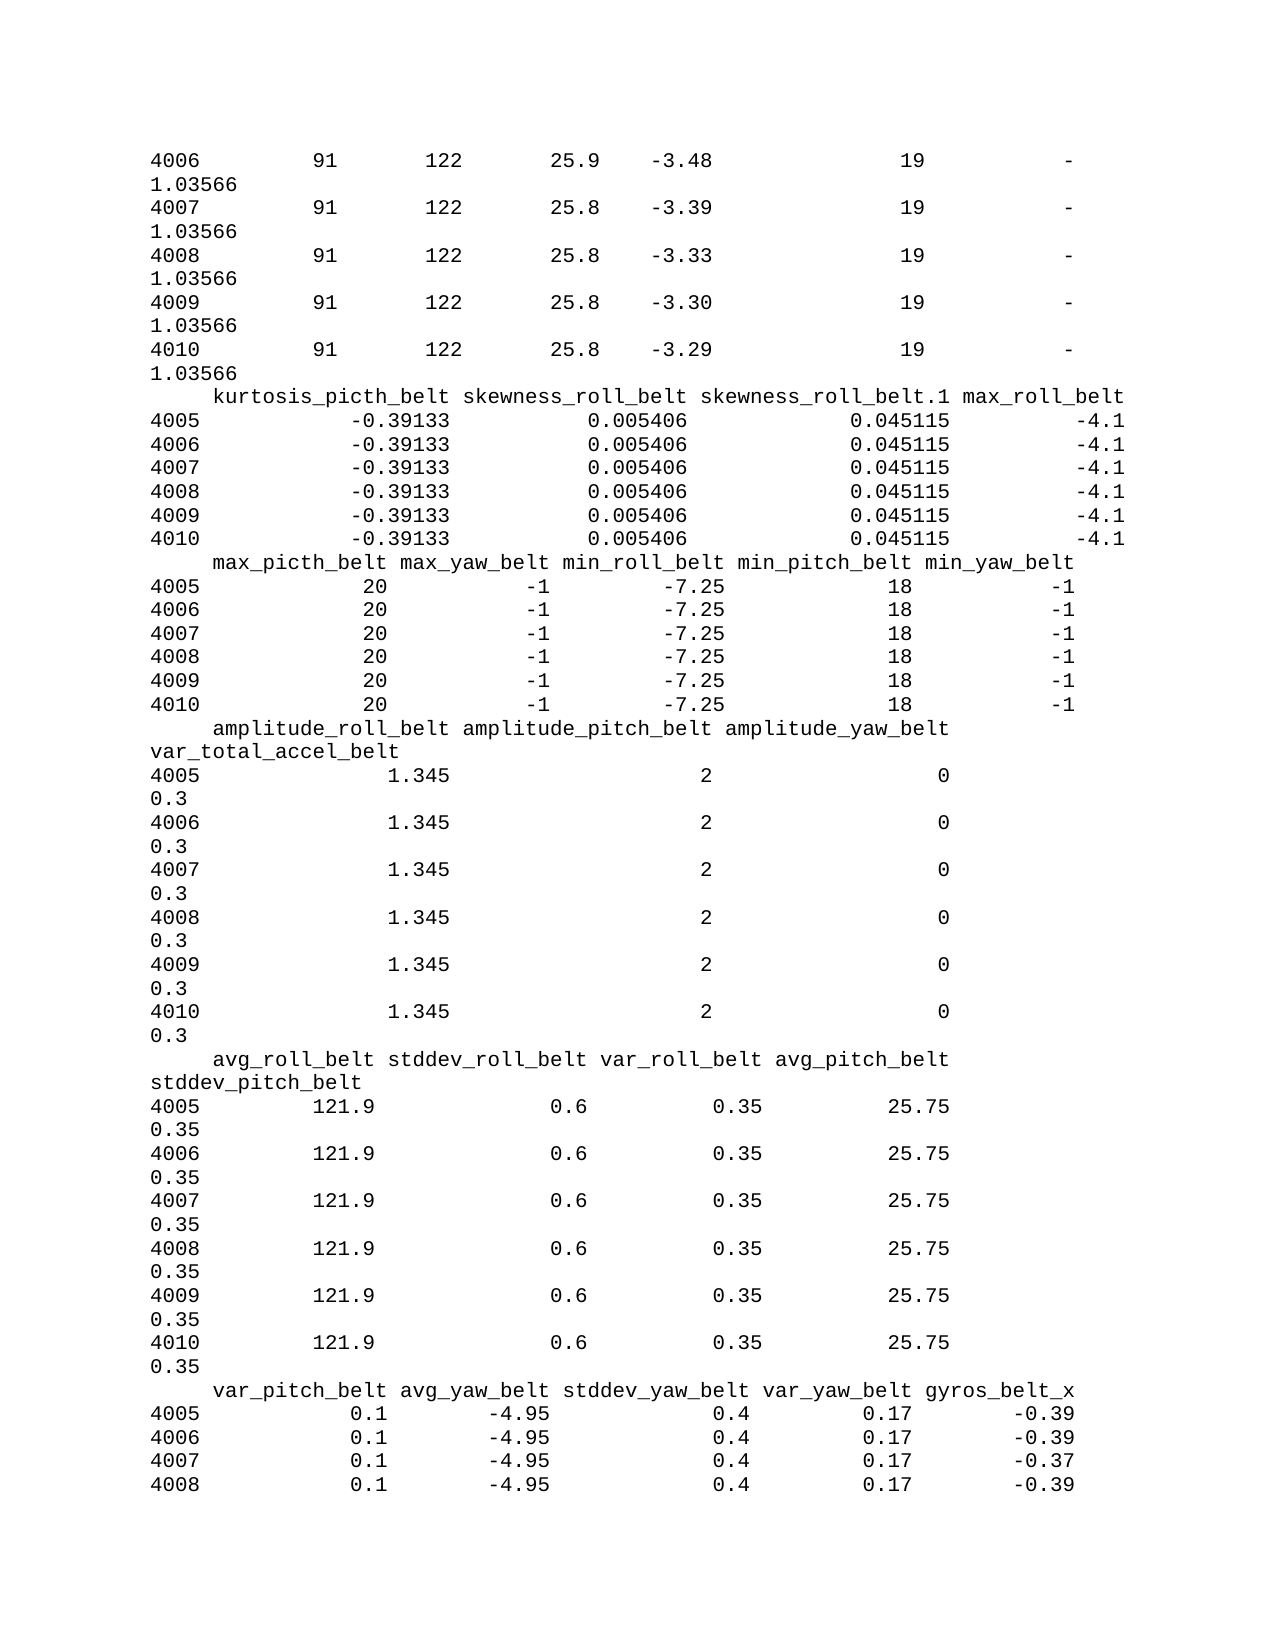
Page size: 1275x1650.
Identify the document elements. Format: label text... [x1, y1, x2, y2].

text 4005 20 -1 -7.25 18 -1 [150, 576, 1125, 599]
text 4008 -0.39133 0.005406 0.045115 -4.1 [150, 481, 1125, 505]
text 4007 91 122 25.8 -3.39 19 -1.03566 [150, 197, 1125, 244]
text 4007 1.345 2 0 0.3 [150, 859, 1125, 907]
text amplitude_roll_belt amplitude_pitch_belt amplitude_yaw_belt var_total_accel_belt [150, 717, 1125, 765]
text 4009 121.9 0.6 0.35 25.75 0.35 [150, 1285, 1125, 1332]
text 4008 0.1 -4.95 0.4 0.17 -0.39 [150, 1474, 1125, 1498]
text 4010 20 -1 -7.25 18 -1 [150, 694, 1125, 717]
text 4006 1.345 2 0 0.3 [150, 812, 1125, 859]
text 4009 -0.39133 0.005406 0.045115 -4.1 [150, 505, 1125, 528]
text 4008 1.345 2 0 0.3 [150, 907, 1125, 954]
text 4005 1.345 2 0 0.3 [150, 765, 1125, 812]
text kurtosis_picth_belt skewness_roll_belt skewness_roll_belt.1 max_roll_belt [150, 386, 1125, 410]
text max_picth_belt max_yaw_belt min_roll_belt min_pitch_belt min_yaw_belt [150, 552, 1125, 576]
text 4006 20 -1 -7.25 18 -1 [150, 599, 1125, 623]
text var_pitch_belt avg_yaw_belt stddev_yaw_belt var_yaw_belt gyros_belt_x [150, 1379, 1125, 1403]
text 4006 91 122 25.9 -3.48 19 -1.03566 [150, 150, 1125, 197]
text 4010 1.345 2 0 0.3 [150, 1001, 1125, 1048]
text 4007 -0.39133 0.005406 0.045115 -4.1 [150, 457, 1125, 481]
text 4009 1.345 2 0 0.3 [150, 954, 1125, 1001]
text 4007 121.9 0.6 0.35 25.75 0.35 [150, 1190, 1125, 1238]
text 4010 -0.39133 0.005406 0.045115 -4.1 [150, 528, 1125, 552]
text 4006 0.1 -4.95 0.4 0.17 -0.39 [150, 1427, 1125, 1451]
text 4009 91 122 25.8 -3.30 19 -1.03566 [150, 292, 1125, 339]
text avg_roll_belt stddev_roll_belt var_roll_belt avg_pitch_belt stddev_pitch_belt [150, 1048, 1125, 1096]
text 4007 0.1 -4.95 0.4 0.17 -0.37 [150, 1451, 1125, 1474]
text 4010 121.9 0.6 0.35 25.75 0.35 [150, 1332, 1125, 1379]
text 4006 121.9 0.6 0.35 25.75 0.35 [150, 1143, 1125, 1190]
text 4008 20 -1 -7.25 18 -1 [150, 647, 1125, 670]
text 4010 91 122 25.8 -3.29 19 -1.03566 [150, 339, 1125, 386]
text 4009 20 -1 -7.25 18 -1 [150, 670, 1125, 694]
text 4008 121.9 0.6 0.35 25.75 0.35 [150, 1238, 1125, 1285]
text 4005 -0.39133 0.005406 0.045115 -4.1 [150, 410, 1125, 434]
text 4008 91 122 25.8 -3.33 19 -1.03566 [150, 244, 1125, 292]
text 4005 121.9 0.6 0.35 25.75 0.35 [150, 1096, 1125, 1143]
text 4006 -0.39133 0.005406 0.045115 -4.1 [150, 434, 1125, 457]
text 4005 0.1 -4.95 0.4 0.17 -0.39 [150, 1403, 1125, 1427]
text 4007 20 -1 -7.25 18 -1 [150, 623, 1125, 647]
